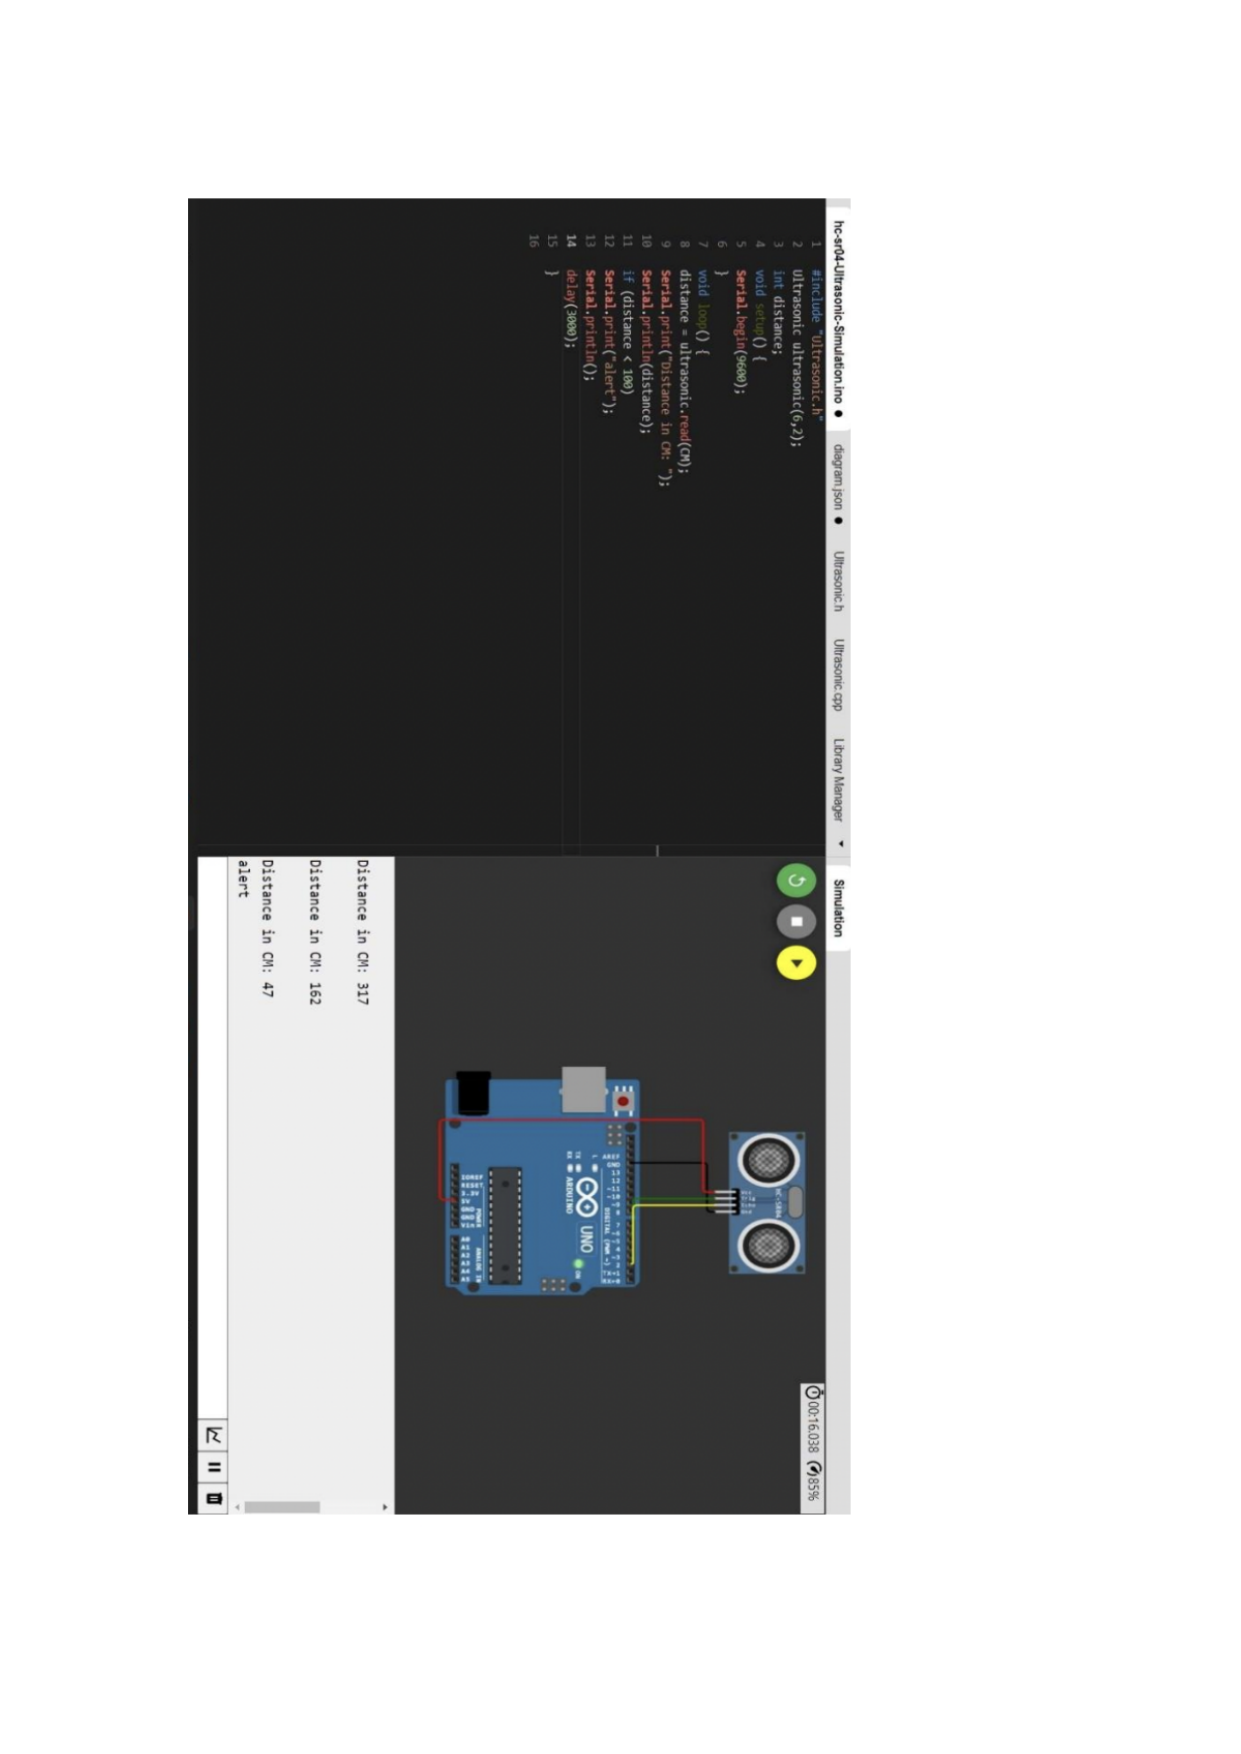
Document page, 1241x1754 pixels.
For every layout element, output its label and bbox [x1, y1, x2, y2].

picture [188, 199, 851, 1528]
